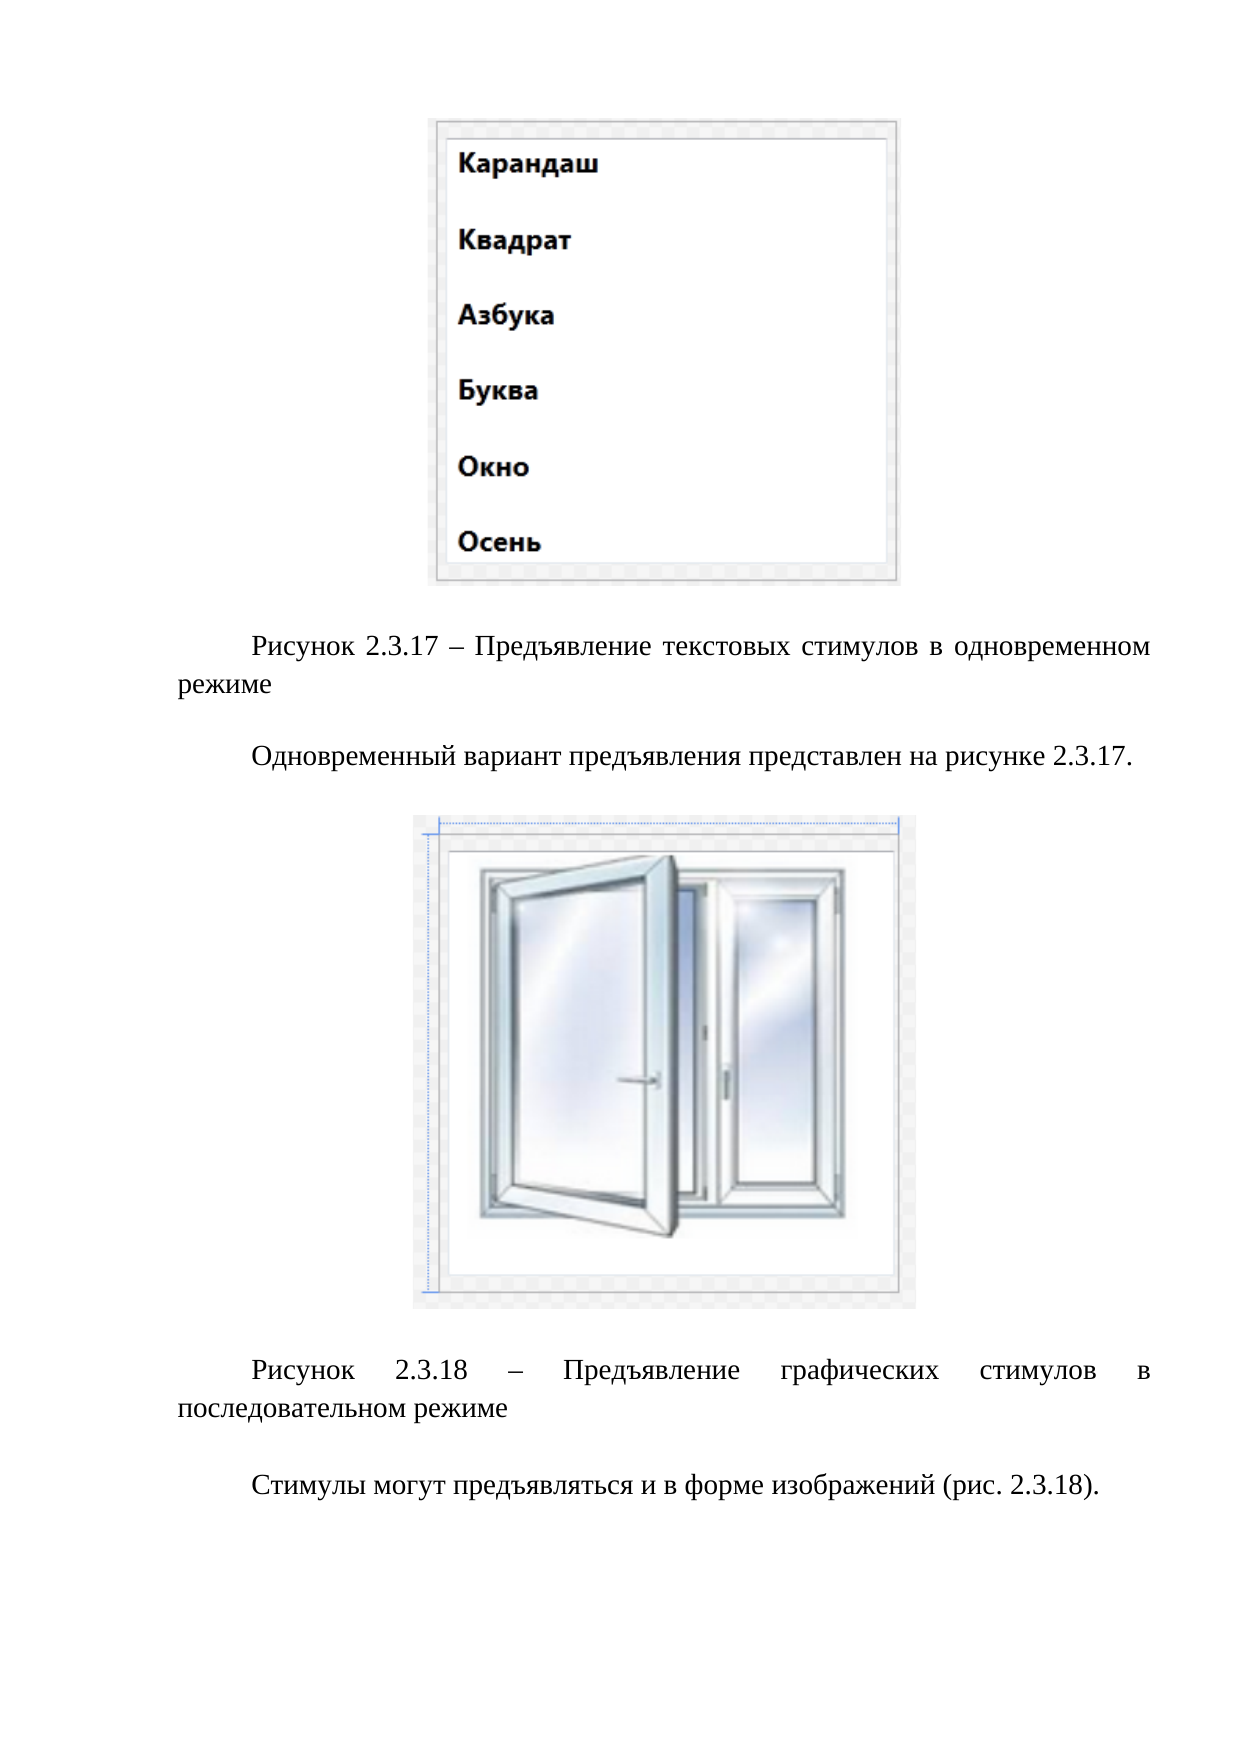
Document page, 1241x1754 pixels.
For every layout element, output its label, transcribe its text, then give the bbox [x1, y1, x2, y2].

text Стимулы могут предъявляться и в форме изображений (рис. 2.3.18). [177, 1467, 1152, 1501]
text Рисунок 2.3.18 – Предъявление графических стимулов в последовательном режиме [177, 1352, 1152, 1424]
text Рисунок 2.3.17 – Предъявление текстовых стимулов в одновременном режиме [177, 628, 1152, 700]
picture [412, 815, 917, 1309]
picture [427, 118, 902, 586]
text Одновременный вариант предъявления представлен на рисунке 2.3.17. [177, 738, 1152, 772]
